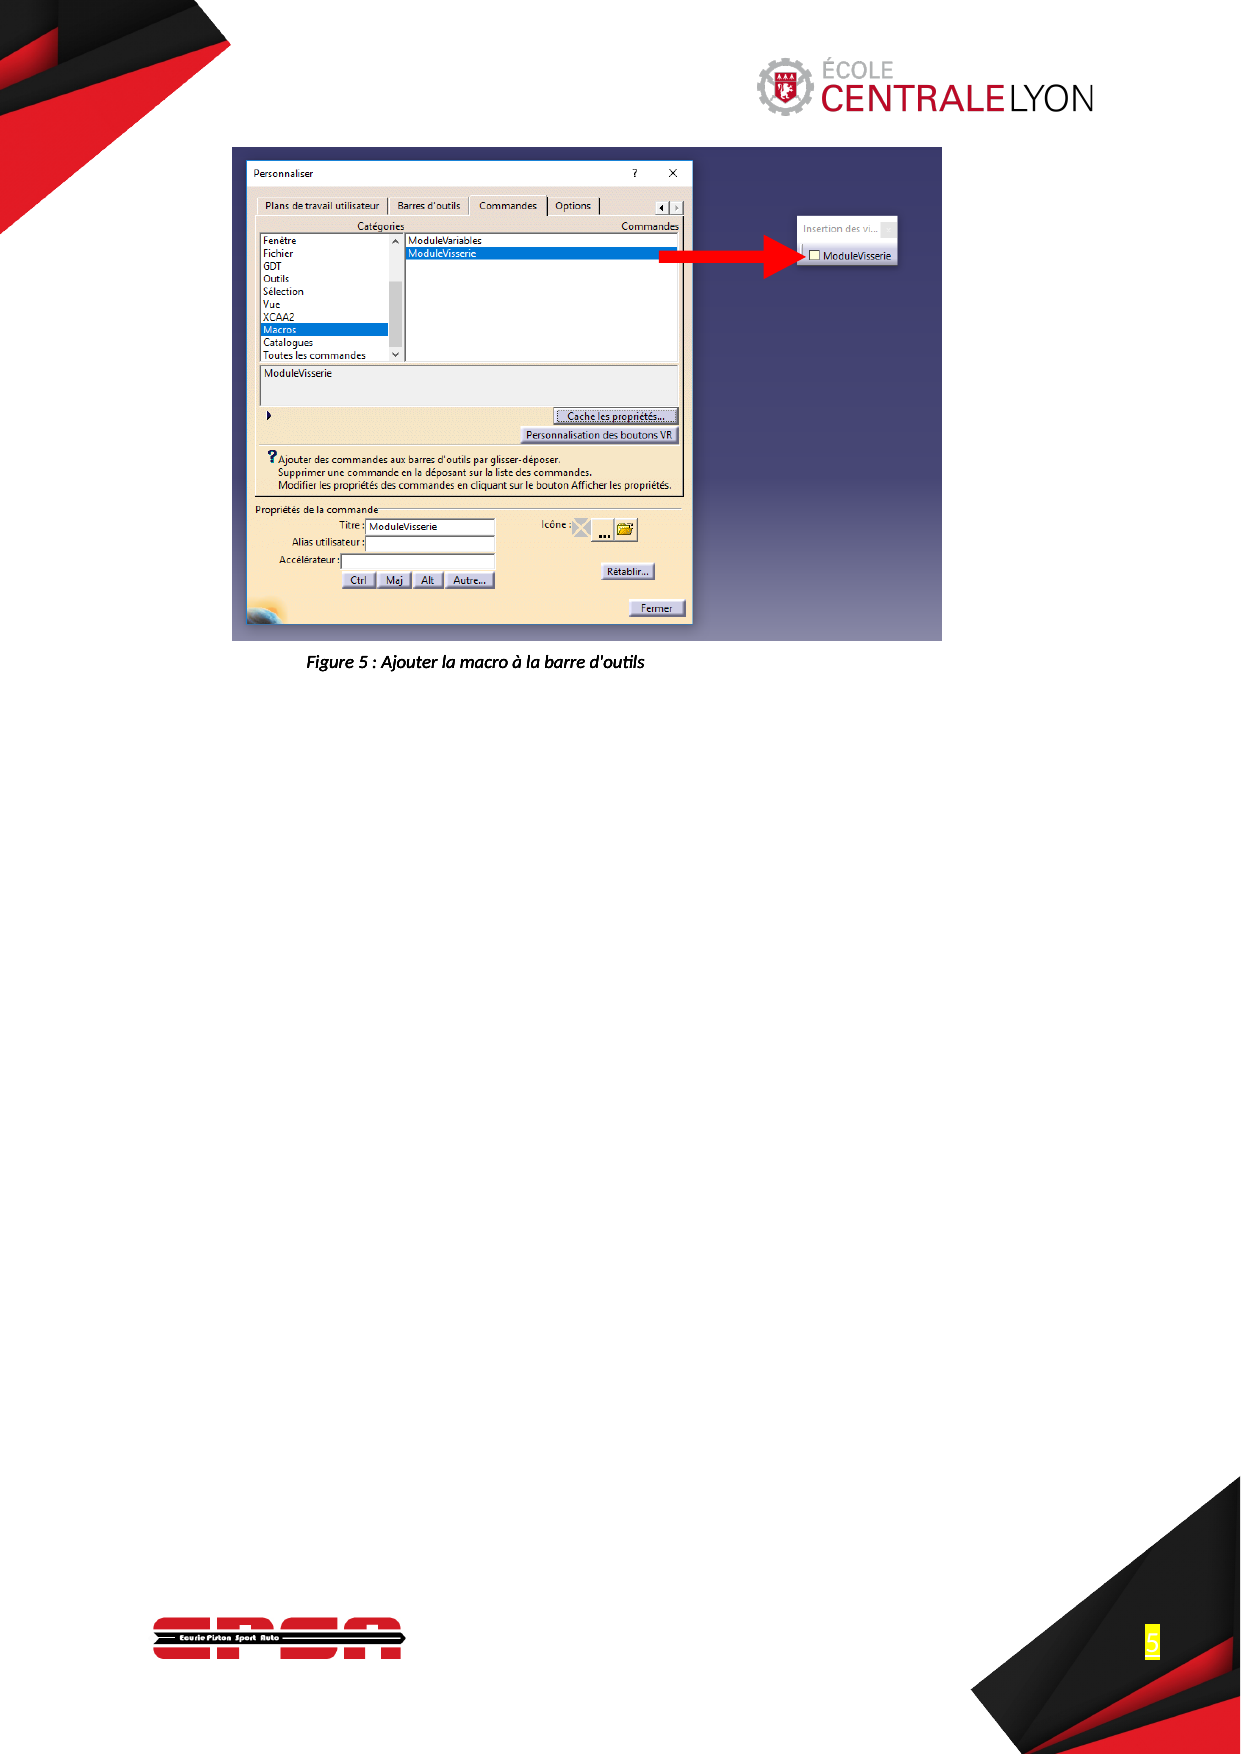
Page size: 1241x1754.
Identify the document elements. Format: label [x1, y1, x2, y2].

picture [147, 1617, 406, 1659]
picture [971, 1476, 1241, 1754]
picture [0, 0, 230, 234]
picture [232, 147, 942, 641]
picture [757, 57, 1093, 116]
